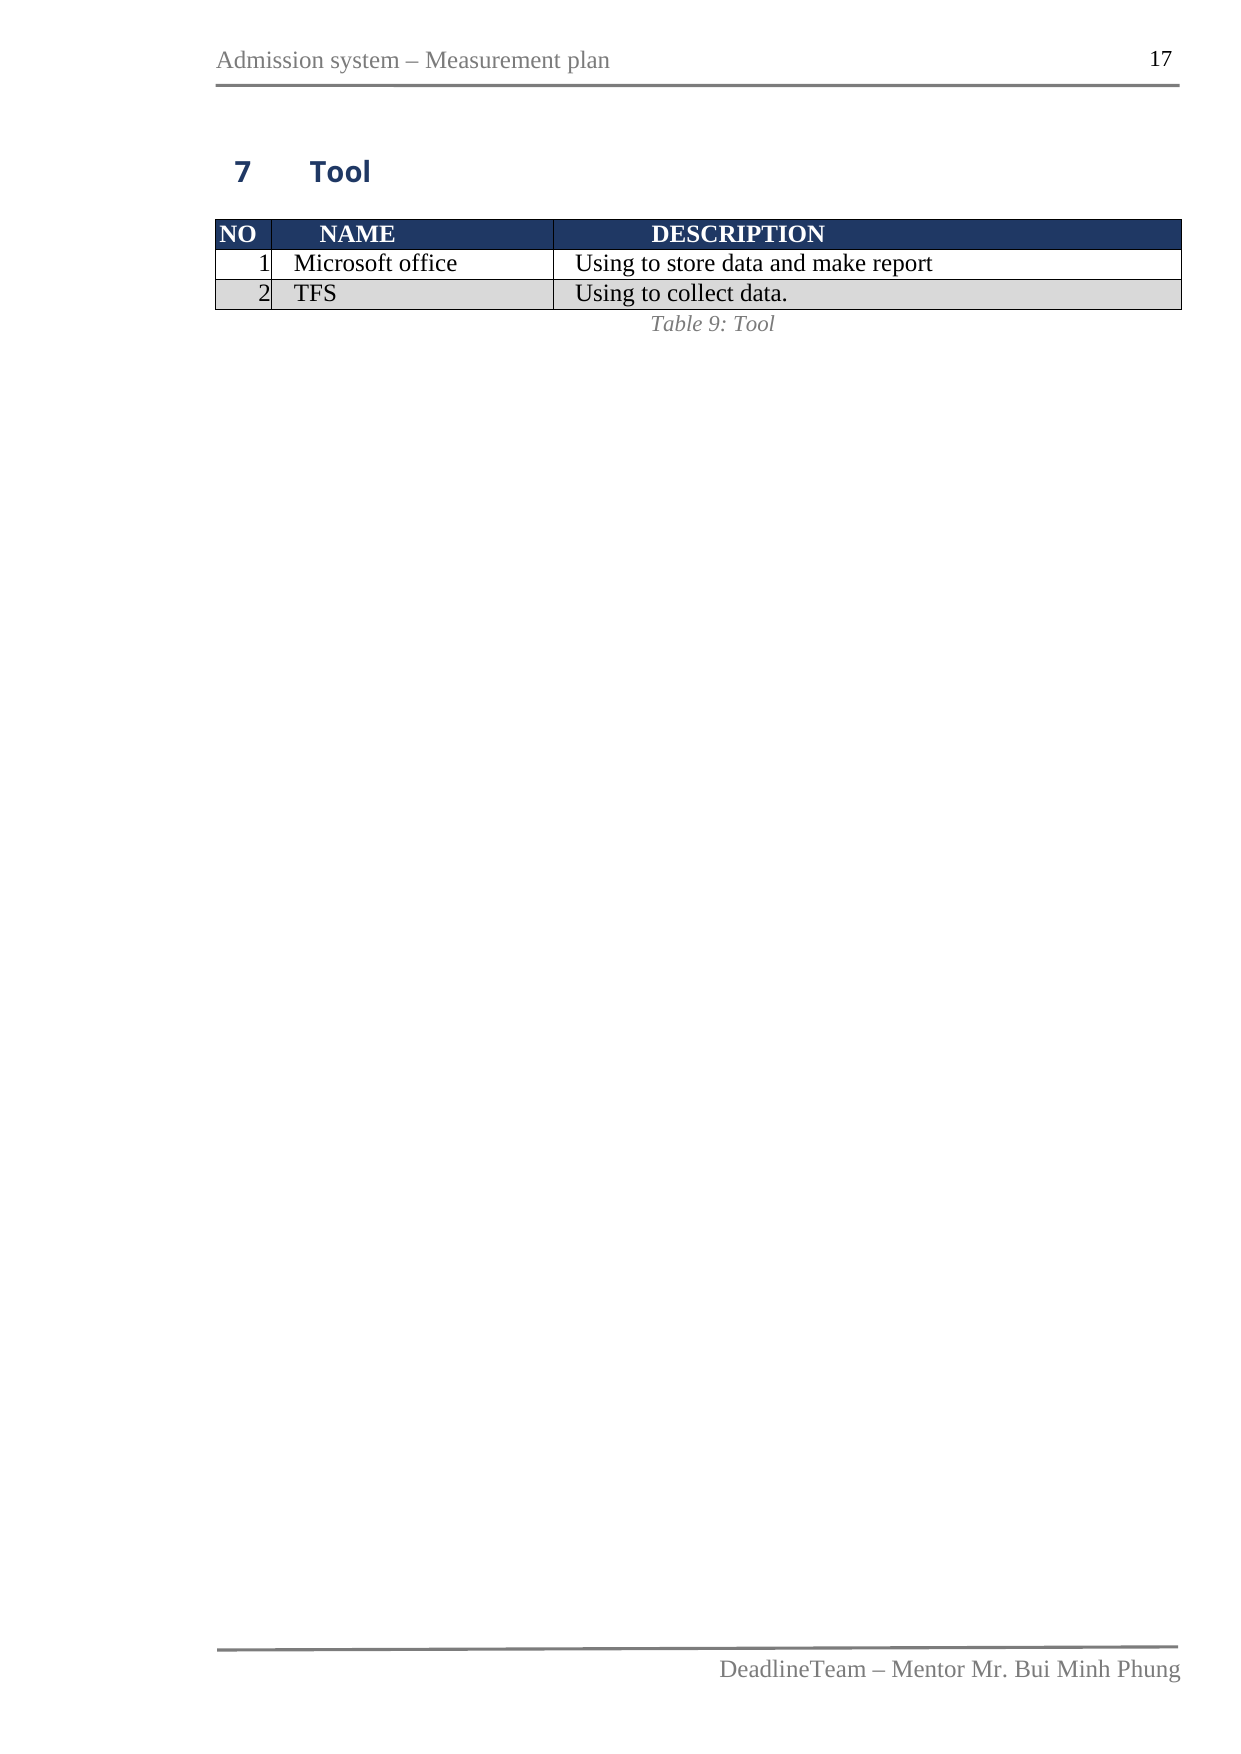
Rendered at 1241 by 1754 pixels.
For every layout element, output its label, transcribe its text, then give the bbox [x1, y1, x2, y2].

table_cell 1 [216, 250, 271, 279]
subtitle Tool [234, 151, 1191, 191]
table_cell Using to store data and make report [554, 250, 1181, 279]
table_cell Microsoft office [272, 250, 553, 279]
table_header NO [216, 220, 271, 249]
table_header DESCRIPTION [554, 220, 1181, 249]
table_cell 2 [216, 280, 271, 309]
table_cell TFS [272, 280, 553, 309]
text Table 9: Tool [234, 310, 1191, 336]
table_header NAME [272, 220, 553, 249]
table_cell Using to collect data. [554, 280, 1181, 309]
